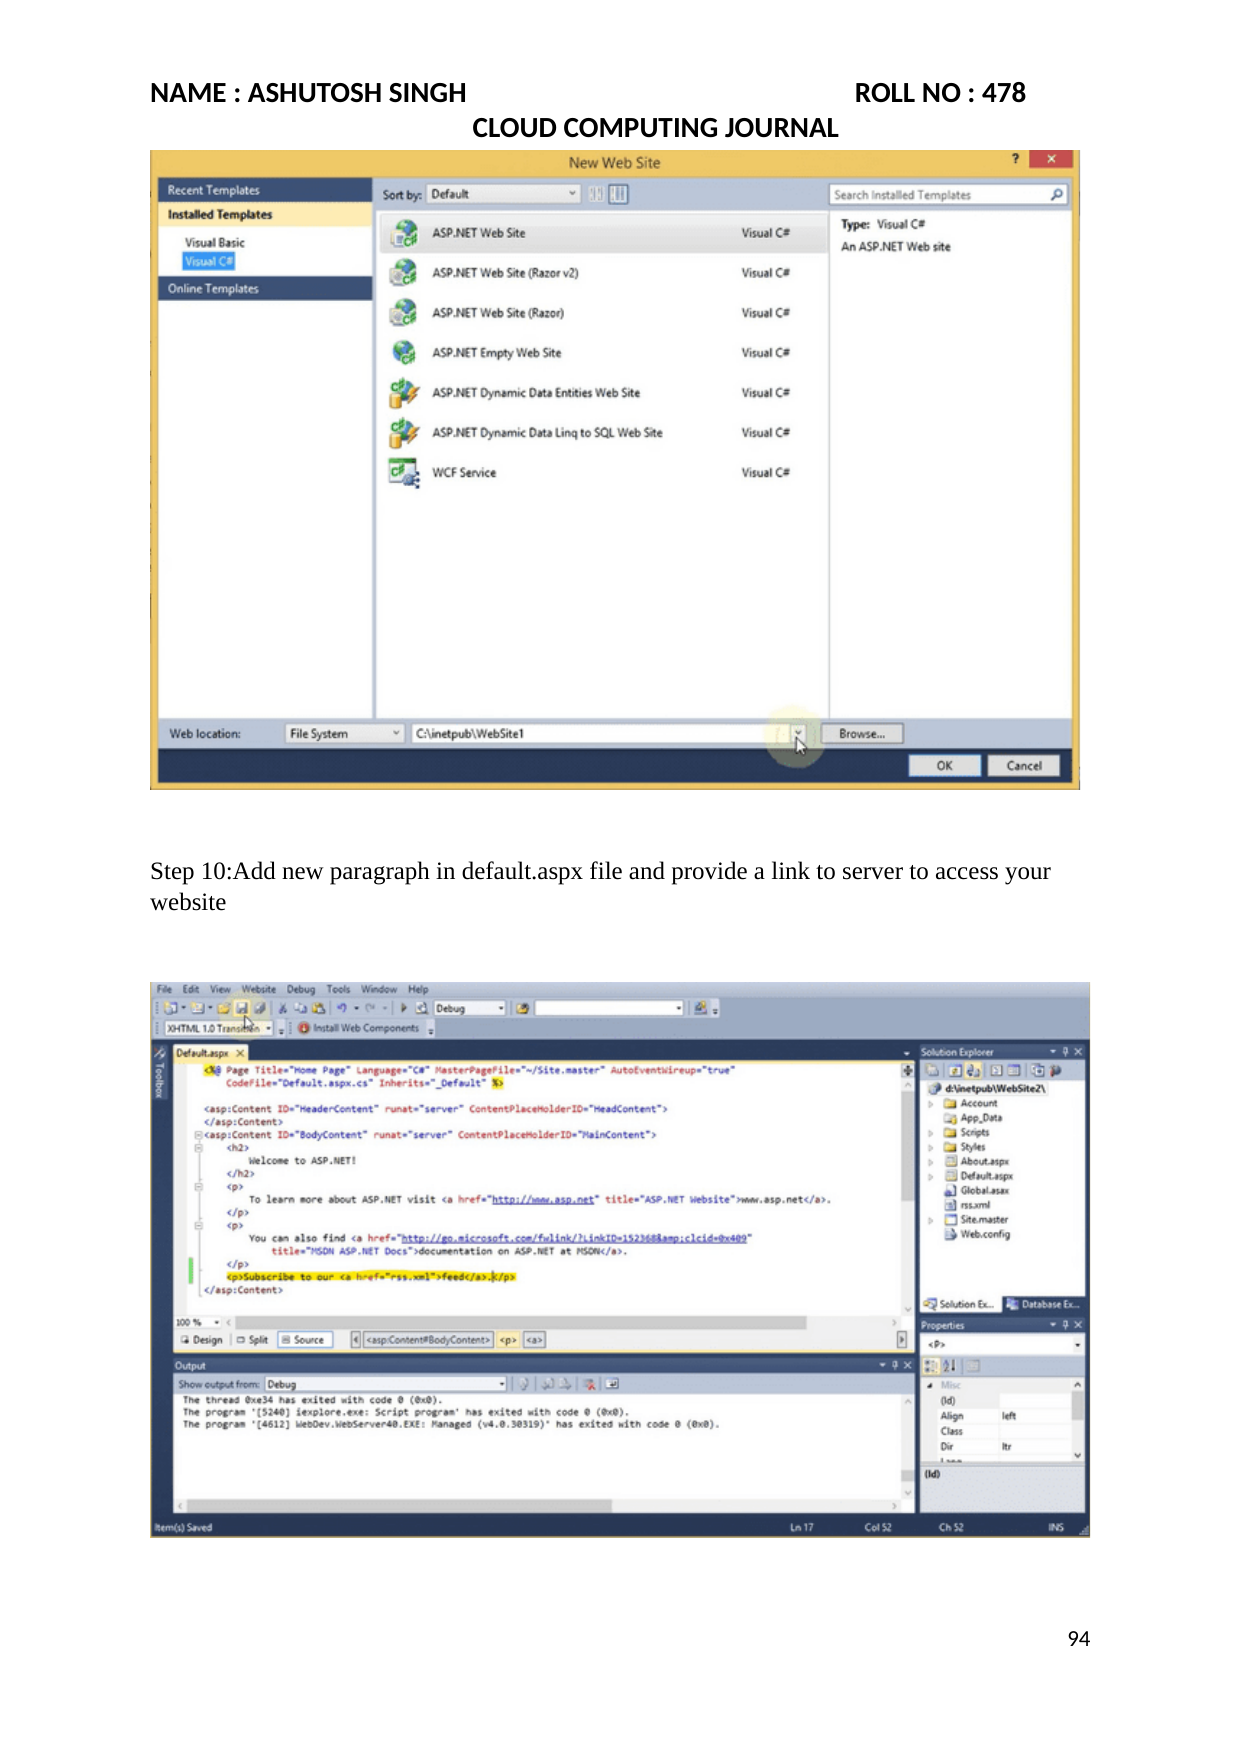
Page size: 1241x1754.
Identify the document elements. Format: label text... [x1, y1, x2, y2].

picture [150, 982, 1091, 1538]
picture [150, 150, 1080, 790]
text Step 10:Add new paragraph in default.aspx file and provide a link to server to access your website [150, 856, 1090, 916]
